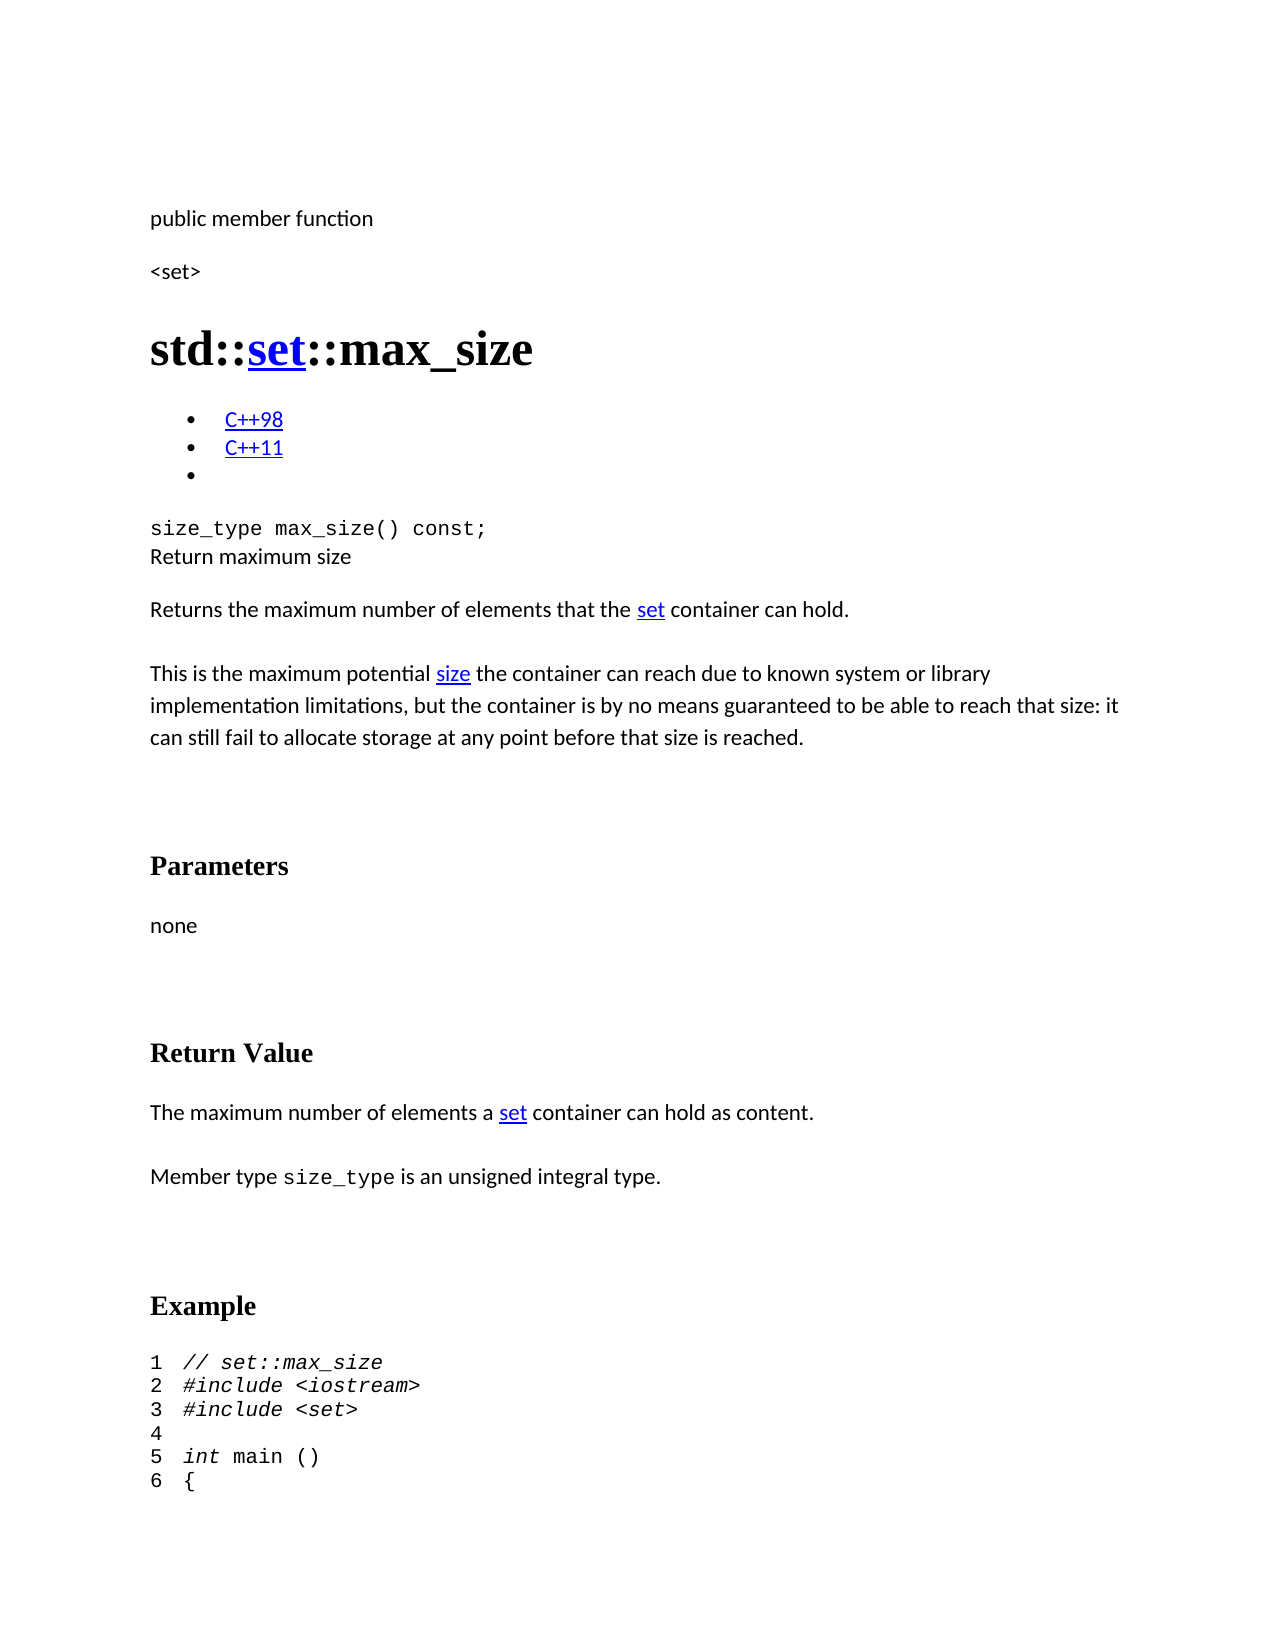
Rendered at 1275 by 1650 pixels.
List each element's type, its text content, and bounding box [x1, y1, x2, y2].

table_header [149, 1350, 181, 1495]
list C++11 [187, 433, 1125, 461]
text Returns the maximum number of elements that the set container can hold. This is the maximum potential size the container can reach due to known system or library implementation limitations, but the container is by no means guaranteed to be able to reach that size: it can still fail to allocate storage at any point before that size is reached. [150, 595, 1125, 816]
subtitle Example [150, 1289, 1125, 1321]
subtitle std::set::max_size [150, 318, 1125, 376]
text size_type max_size() const; [150, 518, 1125, 542]
text none [150, 911, 1125, 1003]
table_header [181, 1350, 964, 1495]
text public member function [150, 204, 1125, 232]
text The maximum number of elements a set container can hold as content. Member type size_type is an unsigned integral type. [150, 1098, 1125, 1255]
subtitle Parameters [150, 849, 1125, 882]
text Return maximum size [150, 542, 1125, 570]
list C++98 [187, 405, 1125, 433]
subtitle Return Value [150, 1037, 1125, 1069]
text <set> [150, 257, 1125, 285]
